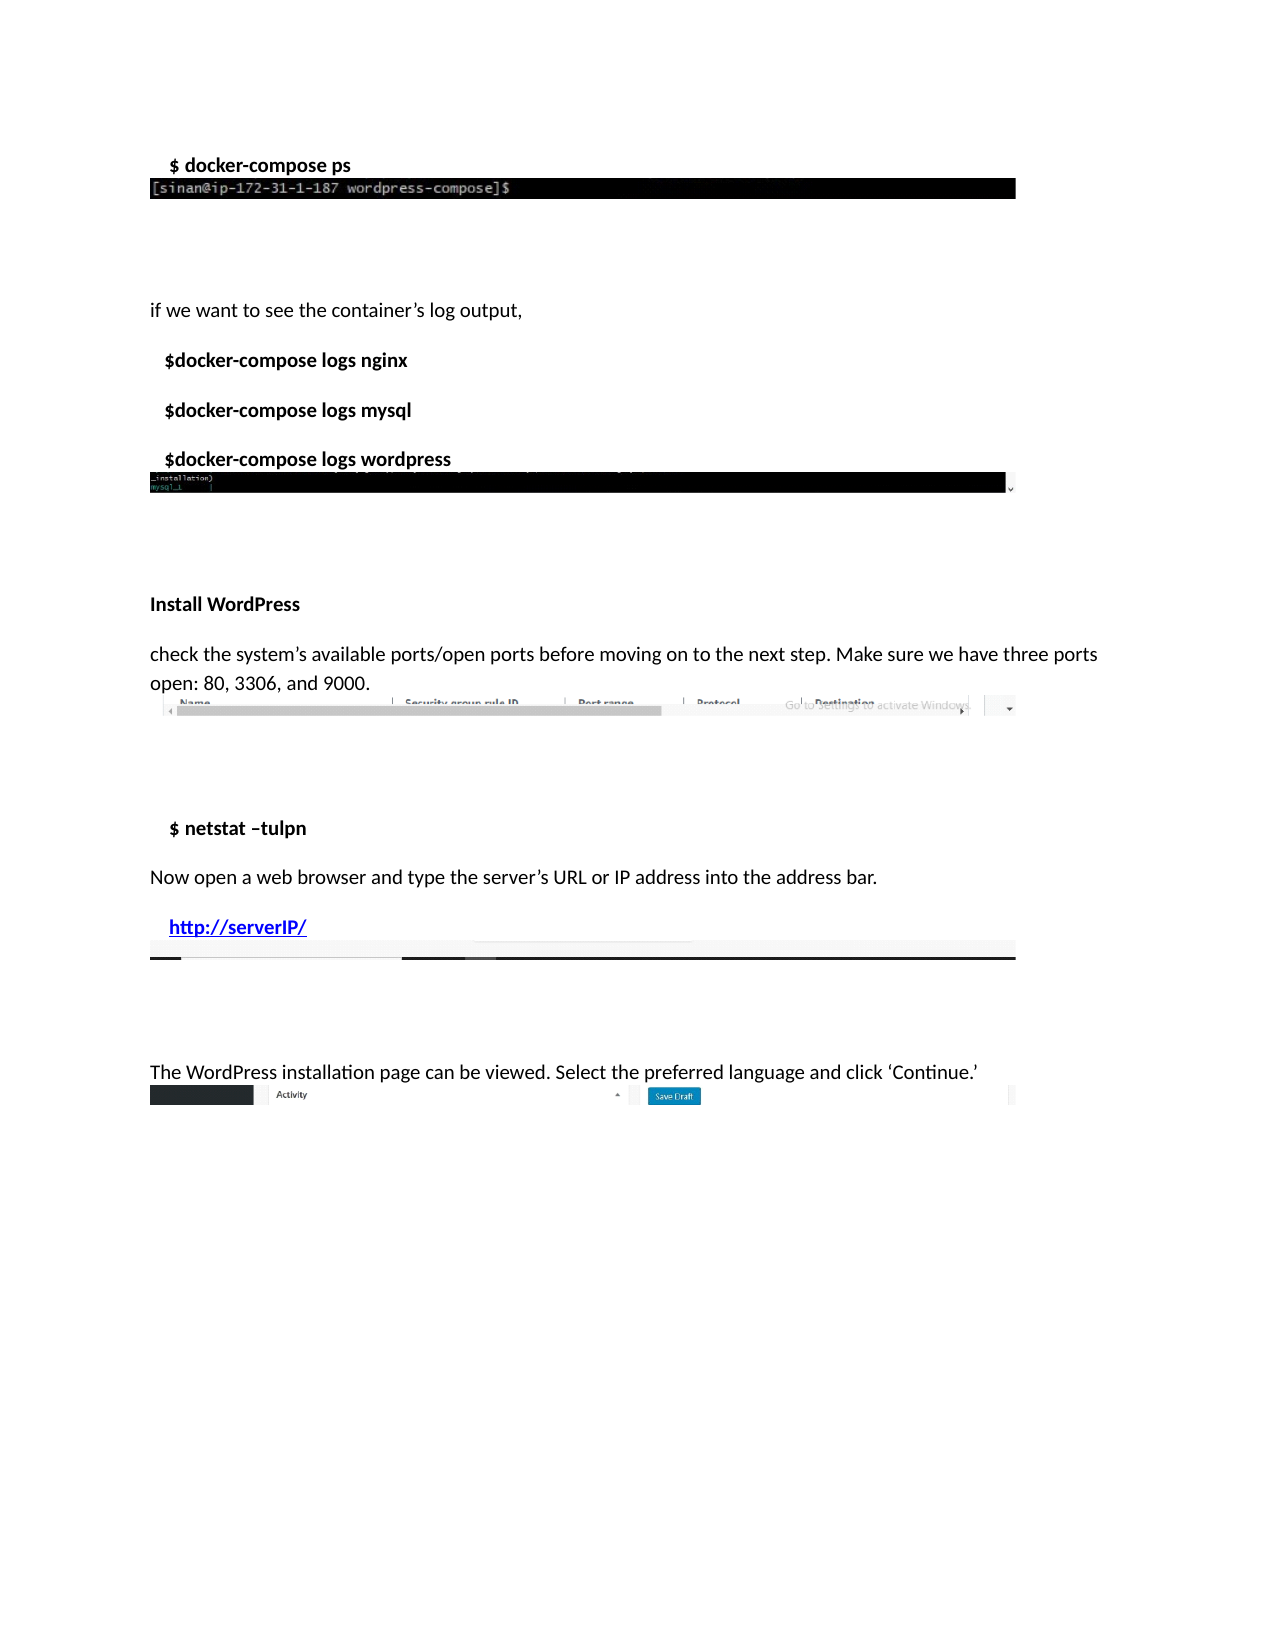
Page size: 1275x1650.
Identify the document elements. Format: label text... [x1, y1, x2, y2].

text $ docker-compose ps [150, 150, 1125, 179]
text http://serverIP/ [150, 911, 1125, 940]
text if we want to see the container’s log output, [150, 295, 1125, 324]
text $ netstat –tulpn [150, 812, 1125, 841]
text The WordPress installation page can be viewed. Select the preferred language and click ‘Continue.’ [150, 1056, 1125, 1085]
text check the system’s available ports/open ports before moving on to the next step. Make sure we have three ports open: 80, 3306, and 9000. [150, 638, 1125, 696]
text $docker-compose logs nginx [150, 344, 1125, 373]
text $docker-compose logs wordpress [150, 444, 1125, 472]
text Now open a web browser and type the server’s URL or IP address into the address bar. [150, 862, 1125, 890]
text Install WordPress [150, 589, 1125, 617]
text $docker-compose logs mysql [150, 394, 1125, 423]
